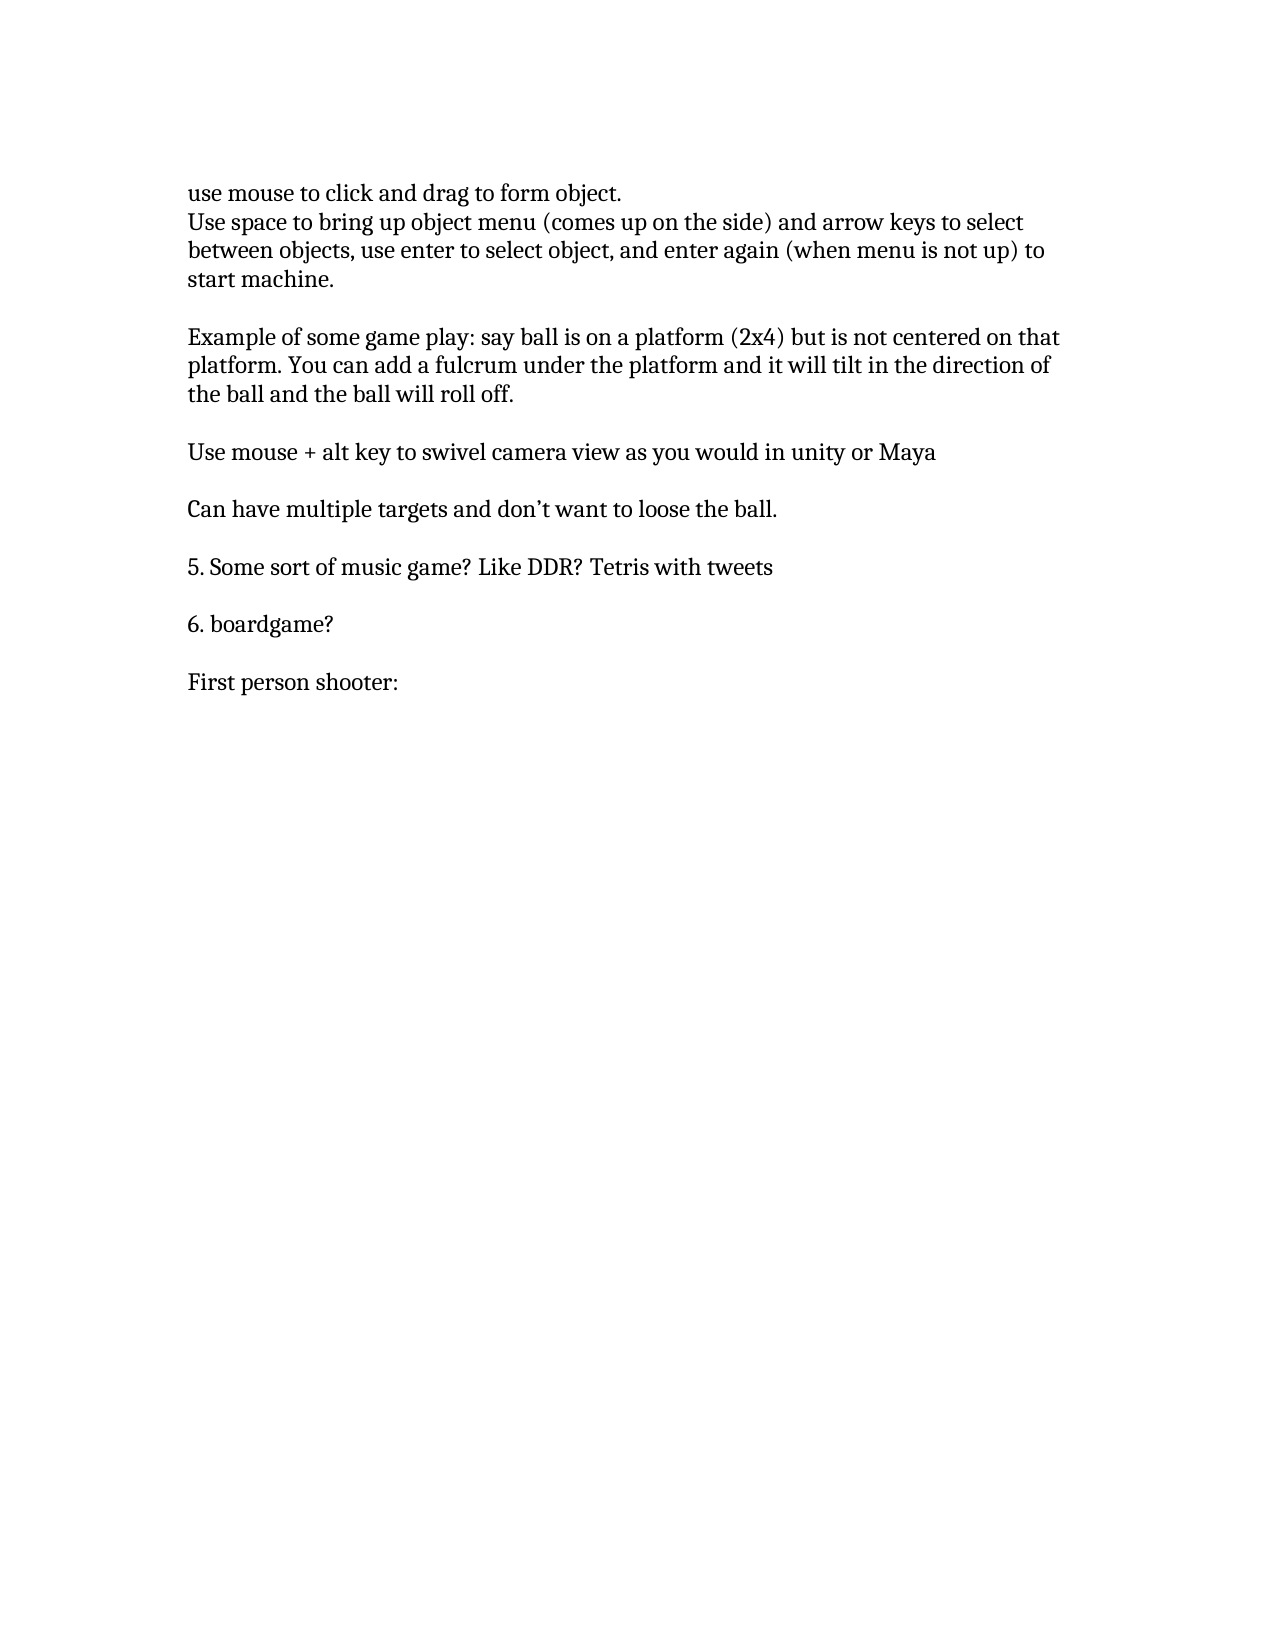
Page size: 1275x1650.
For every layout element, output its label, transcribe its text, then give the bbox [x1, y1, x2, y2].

text Use mouse + alt key to swivel camera view as you would in unity or Maya [187, 437, 1087, 466]
text Example of some game play: say ball is on a platform (2x4) but is not centered on that platform. You can add a fulcrum under the platform and it will tilt in the direction of the ball and the ball will roll off. [187, 322, 1087, 409]
text Use space to bring up object menu (comes up on the side) and arrow keys to select between objects, use enter to select object, and enter again (when menu is not up) to start machine. [187, 207, 1087, 294]
text First person shooter: [187, 667, 1087, 696]
text use mouse to click and drag to form object. [187, 179, 1087, 207]
text 5. Some sort of music game? Like DDR? Tetris with tweets [187, 552, 1087, 581]
text Can have multiple targets and don’t want to loose the ball. [187, 495, 1087, 524]
text 6. boardgame? [187, 610, 1087, 639]
